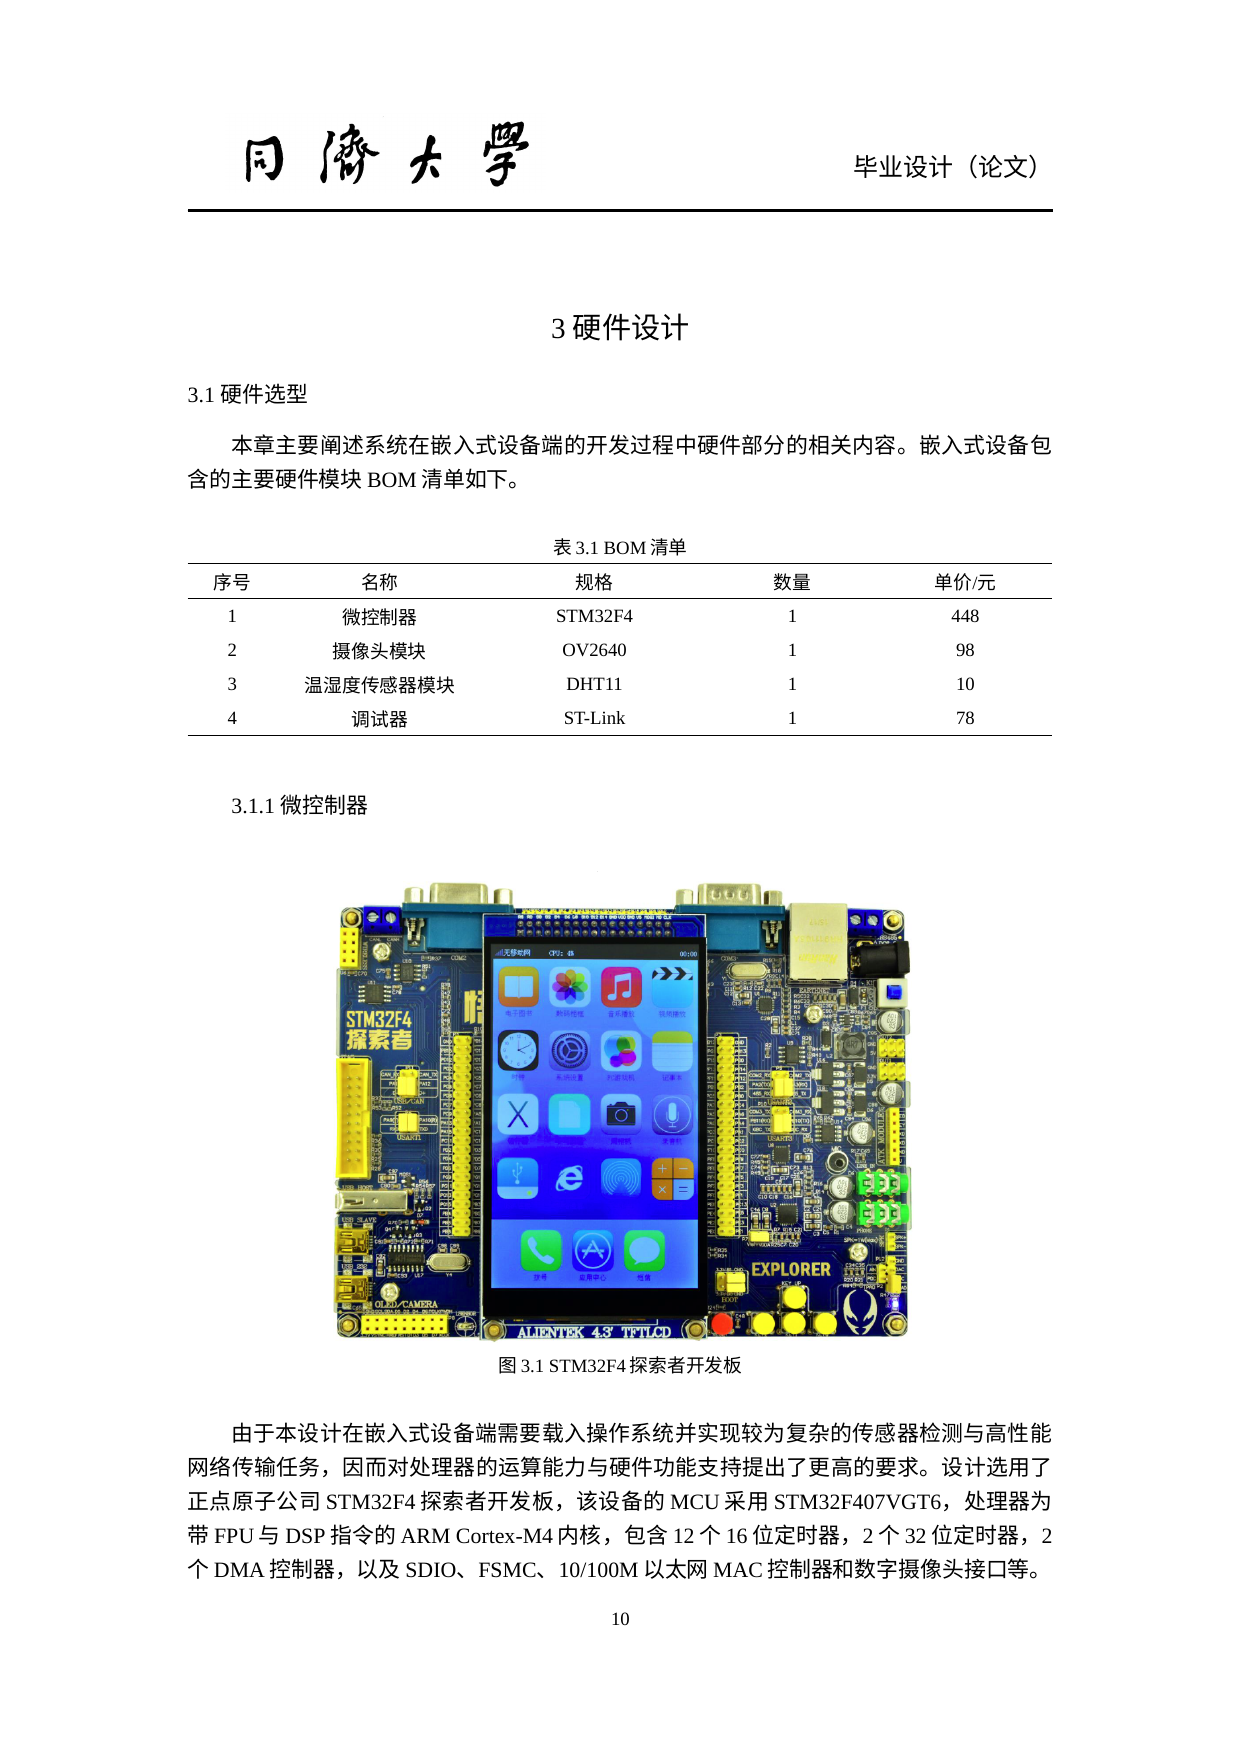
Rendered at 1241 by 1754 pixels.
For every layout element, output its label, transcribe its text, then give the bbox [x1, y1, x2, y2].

text 表3.1 BOM清单 [187, 529, 1053, 563]
table_cell 98 [879, 633, 1052, 667]
text 图3.1 STM32F4探索者开发板 [187, 1347, 1053, 1381]
table_cell 1 [706, 701, 879, 735]
text 本章主要阐述系统在嵌入式设备端的开发过程中硬件部分的相关内容。嵌入式设备包含的主要硬件模块BOM清单如下。 [187, 427, 1053, 495]
table_cell 摄像头模块 [276, 633, 483, 667]
picture [224, 113, 547, 193]
table_cell 1 [706, 599, 879, 633]
table_header 数量 [706, 564, 879, 598]
table_cell 448 [879, 599, 1052, 633]
table_cell 调试器 [276, 701, 483, 735]
table_cell 温湿度传感器模块 [276, 667, 483, 701]
table_cell OV2640 [483, 633, 706, 667]
table_cell 4 [188, 701, 276, 735]
table_cell 78 [879, 701, 1052, 735]
table_cell 微控制器 [276, 599, 483, 633]
table_cell 3 [188, 667, 276, 701]
table_cell 10 [879, 667, 1052, 701]
table_header 规格 [483, 564, 706, 598]
picture [325, 871, 916, 1346]
table_cell DHT11 [483, 667, 706, 701]
table_header 单价/元 [879, 564, 1052, 598]
table_cell ST-Link [483, 701, 706, 735]
table_cell 1 [706, 667, 879, 701]
table_header 名称 [276, 564, 483, 598]
table_cell 1 [706, 633, 879, 667]
text 3.1.1 微控制器 [187, 787, 1053, 821]
text 3 硬件设计 [187, 291, 1053, 359]
text 3.1 硬件选型 [187, 376, 1053, 410]
table_cell 2 [188, 633, 276, 667]
table_cell STM32F4 [483, 599, 706, 633]
table_cell 1 [188, 599, 276, 633]
table_header 序号 [188, 564, 276, 598]
